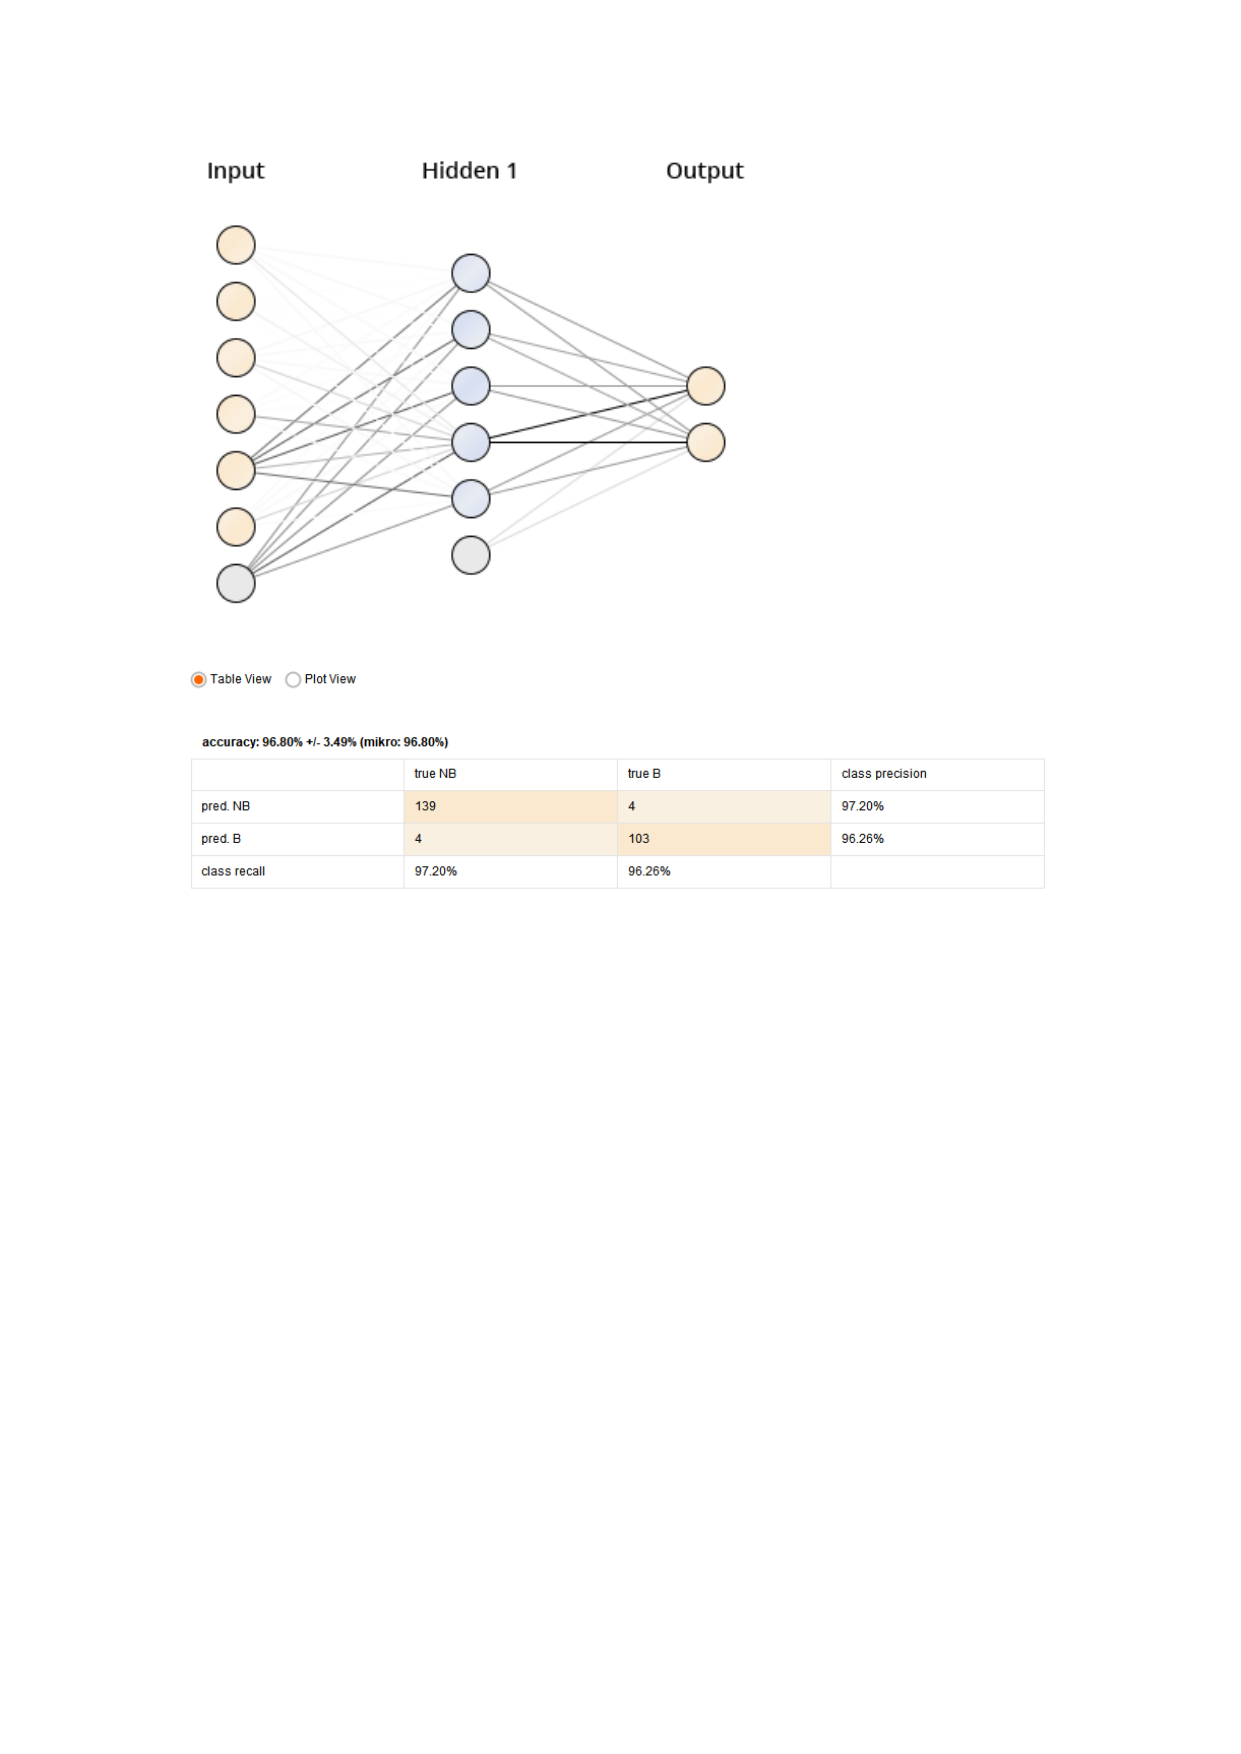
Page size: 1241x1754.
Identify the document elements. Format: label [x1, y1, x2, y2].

picture [187, 665, 1053, 907]
picture [187, 150, 768, 633]
